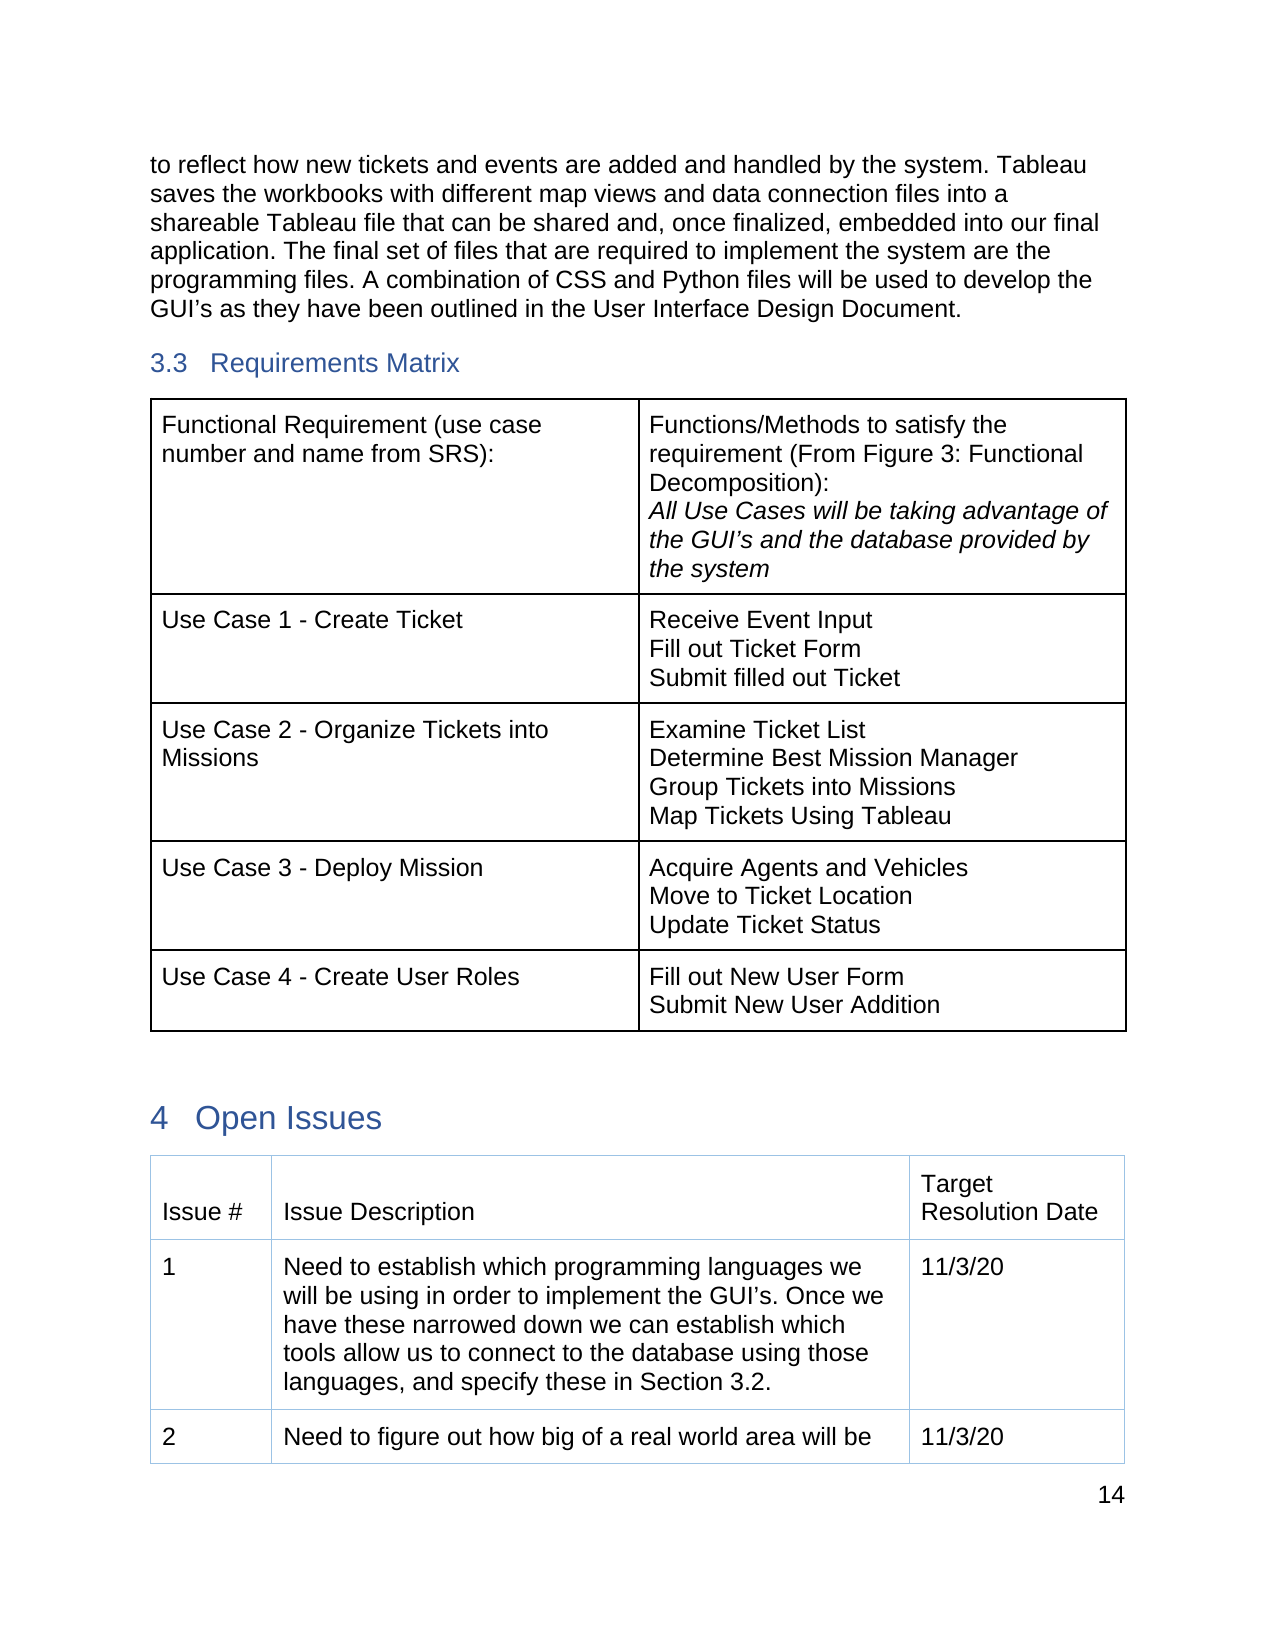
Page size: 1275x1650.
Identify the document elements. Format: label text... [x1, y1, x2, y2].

table_cell Use Case 4 - Create User Roles [152, 951, 638, 1029]
table_cell Use Case 2 - Organize Tickets into Missions [152, 704, 638, 840]
table_cell 1 [151, 1240, 271, 1408]
table_header Target Resolution Date [910, 1156, 1124, 1239]
table_cell Use Case 1 - Create Ticket [152, 595, 638, 702]
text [150, 150, 1125, 322]
table_header Issue Description [272, 1156, 909, 1239]
table_cell Need to establish which programming languages we will be using in order to implement the GUI’s. Once we have these narrowed down we can establish which tools allow us to connect to the database using those languages, and specify these in Section 3.2. [272, 1240, 909, 1408]
table_cell Acquire Agents and Vehicles Move to Ticket Location Update Ticket Status [640, 842, 1125, 949]
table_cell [272, 1410, 909, 1463]
table_cell 11/3/20 [910, 1240, 1124, 1408]
table_header Functional Requirement (use case number and name from SRS): [152, 400, 638, 593]
table_cell 2 [151, 1410, 271, 1463]
table_cell Use Case 3 - Deploy Mission [152, 842, 638, 949]
table_cell Examine Ticket List Determine Best Mission Manager Group Tickets into Missions Map Tickets Using Tableau [640, 704, 1125, 840]
table_header Functions/Methods to satisfy the requirement (From Figure 3: Functional Decomposition): All Use Cases will be taking advantage of the GUI’s and the database provided by the system [640, 400, 1125, 593]
table_cell Receive Event Input Fill out Ticket Form Submit filled out Ticket [640, 595, 1125, 702]
subtitle Requirements Matrix [150, 347, 1125, 379]
table_cell Fill out New User Form Submit New User Addition [640, 951, 1125, 1029]
table_header Issue # [151, 1156, 271, 1239]
table_cell 11/3/20 [910, 1410, 1124, 1463]
subtitle Open Issues [150, 1098, 1125, 1136]
